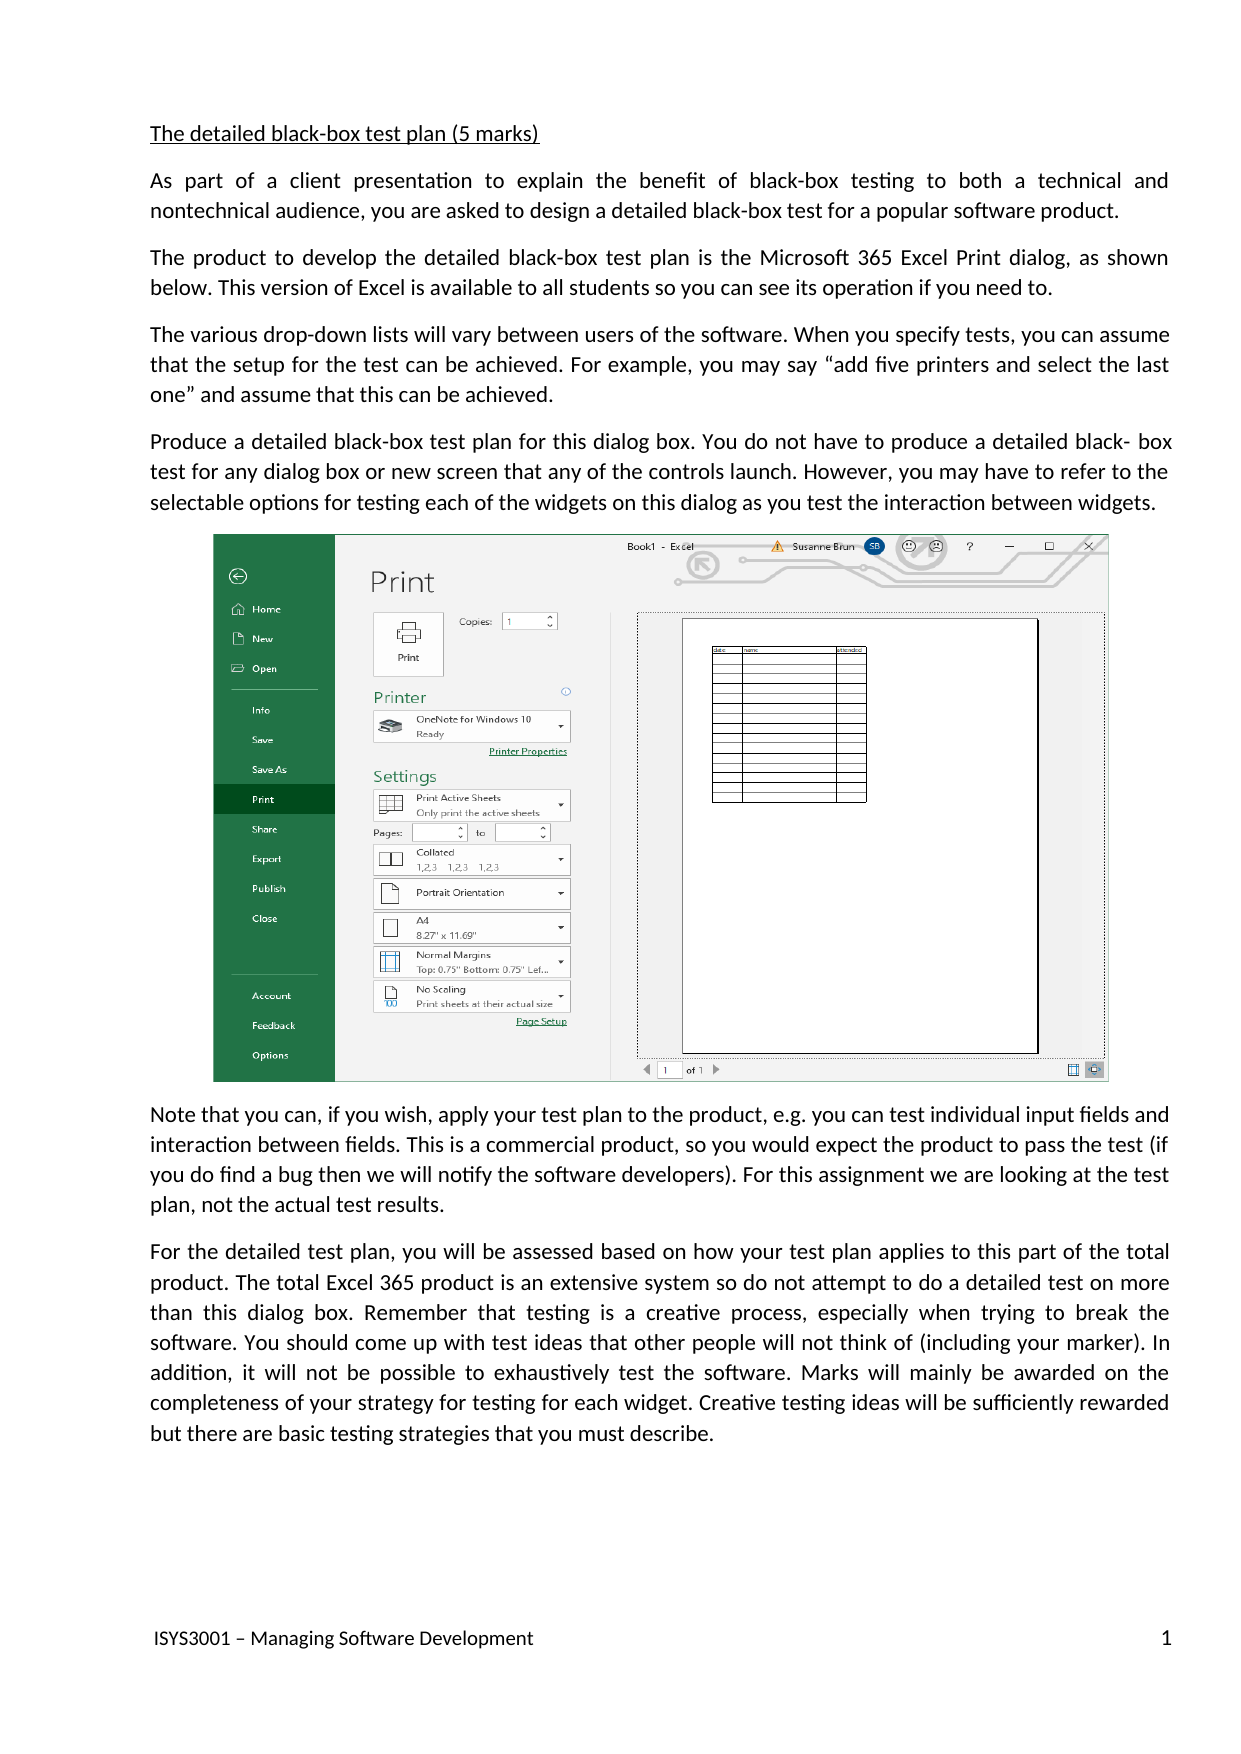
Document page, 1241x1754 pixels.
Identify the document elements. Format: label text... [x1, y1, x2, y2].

text The various drop-down lists will vary between users of the software. When you specify tests, you can assume that the setup for the test can be achieved. For example, you may say “add five printers and select the last one” and assume that this can be achieved. [150, 320, 1172, 408]
text For the detailed test plan, you will be assessed based on how your test plan applies to this part of the total product. The total Excel 365 product is an extensive system so do not attempt to do a detailed test on more than this dialog box. Remember that testing is a creative process, especially when trying to break the software. You should come up with test ideas that other people will not think of (including your marker). In addition, it will not be possible to exhaustively test the software. Marks will mainly be awarded on the completeness of your strategy for testing for each widget. Creative testing ideas will be sufficiently rewarded but there are basic testing strategies that you must describe. [150, 1237, 1172, 1447]
text The detailed black-box test plan (5 marks) [150, 119, 1172, 147]
text Note that you can, if you wish, apply your test plan to the product, e.g. you can test individual input fields and interaction between fields. This is a commercial product, so you would expect the product to pass the test (if you do find a bug then we will notify the software developers). For this assignment we are looking at the test plan, not the actual test results. [150, 1100, 1172, 1219]
picture [213, 534, 1109, 1082]
text As part of a client presentation to explain the benefit of black-box testing to both a technical and nontechnical audience, you are asked to design a detailed black-box test for a popular software product. [150, 166, 1172, 224]
text The product to develop the detailed black-box test plan is the Microsoft 365 Excel Print dialog, as shown below. This version of Excel is available to all students so you can see its operation if you need to. [150, 243, 1172, 301]
text Produce a detailed black-box test plan for this dialog box. You do not have to produce a detailed black- box test for any dialog box or new screen that any of the controls launch. However, you may have to refer to the selectable options for testing each of the widgets on this dialog as you test the interaction between widgets. [150, 427, 1172, 516]
